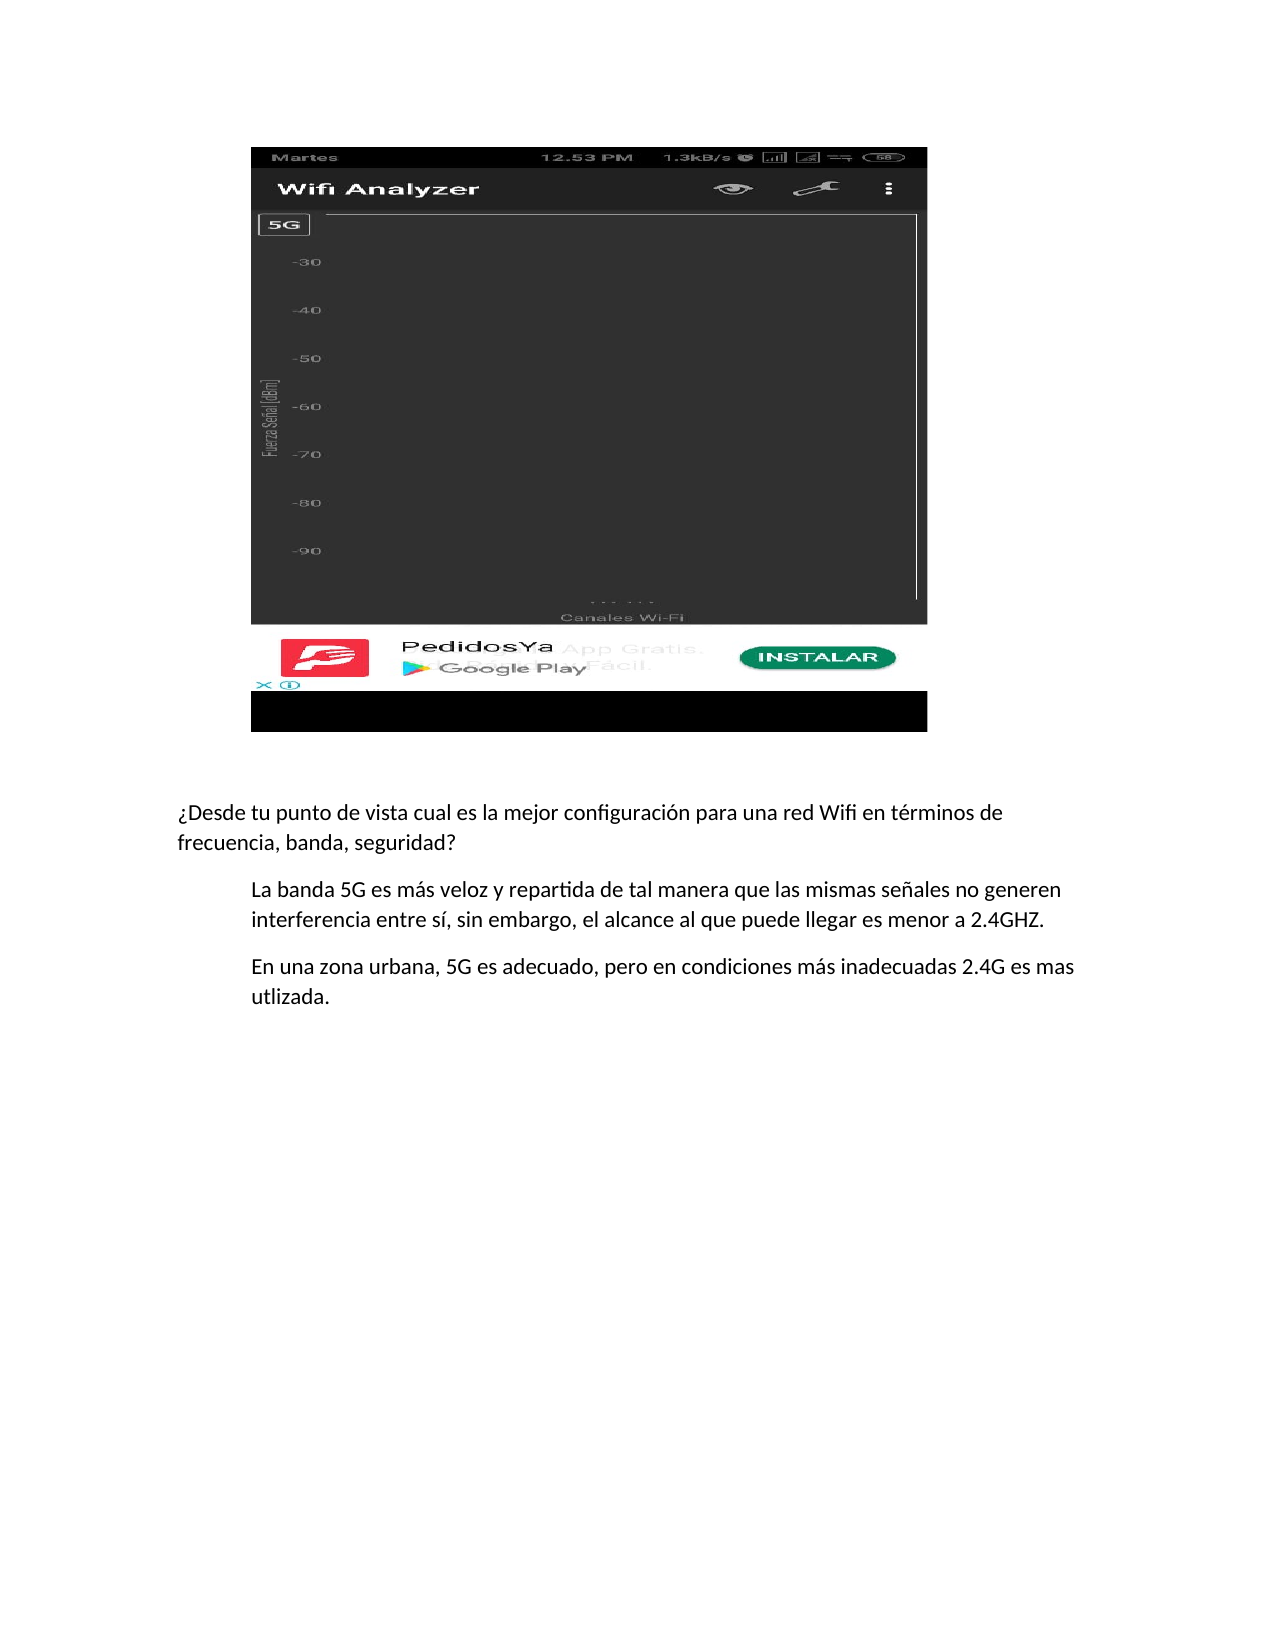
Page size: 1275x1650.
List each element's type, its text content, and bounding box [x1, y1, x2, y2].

text En una zona urbana, 5G es adecuado, pero en condiciones más inadecuadas 2.4G es mas utlizada. [251, 952, 1098, 1010]
picture [251, 147, 928, 732]
text ¿Desde tu punto de vista cual es la mejor configuración para una red Wifi en términos de frecuencia, banda, seguridad? [177, 798, 1098, 856]
text La banda 5G es más veloz y repartida de tal manera que las mismas señales no generen interferencia entre sí, sin embargo, el alcance al que puede llegar es menor a 2.4GHZ. [251, 875, 1098, 933]
